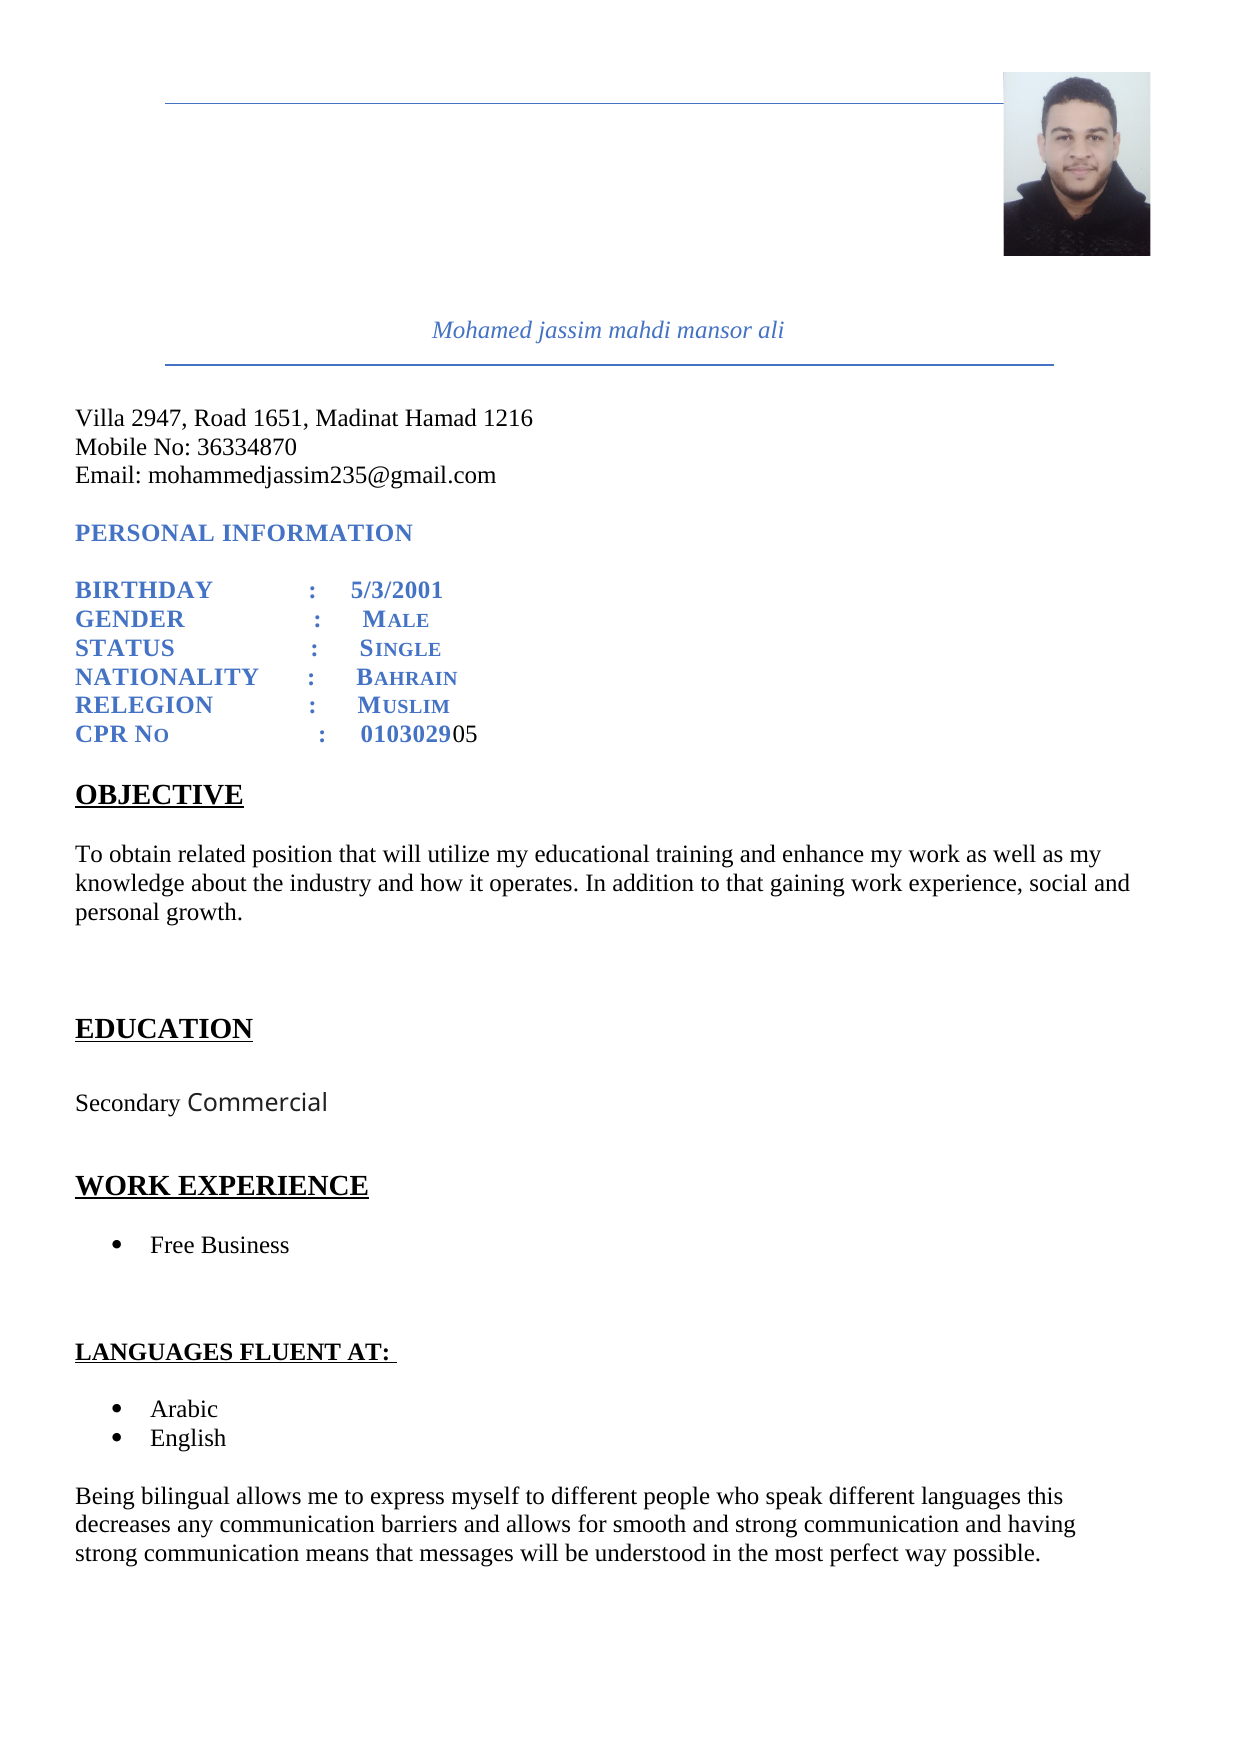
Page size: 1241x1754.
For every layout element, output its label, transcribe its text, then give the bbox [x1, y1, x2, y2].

text GENDER : Male [75, 604, 1144, 633]
text RELEGION : Muslim [75, 691, 1144, 719]
text LANGUAGES FLUENT AT: [75, 1337, 1144, 1366]
list Arabic [112, 1394, 1144, 1423]
text Mohamed jassim mahdi mansor ali [165, 104, 1054, 364]
text Mobile No: 36334870 [75, 432, 1144, 461]
text Secondary Commercial [75, 1084, 1144, 1118]
text BIRTHDAY : 5/3/2001 [75, 576, 1144, 604]
text STATUS : Single [75, 633, 1144, 662]
text Being bilingual allows me to express myself to different people who speak different languages this decreases any communication barriers and allows for smooth and strong communication and having strong communication means that messages will be understood in the most perfect way possible. [75, 1481, 1144, 1567]
text OBJECTIVE [75, 777, 1144, 810]
text Email: mohammedjassim235@gmail.com [75, 461, 1144, 489]
list Free Business [112, 1230, 1144, 1259]
text PERSONAL INFORMATION [75, 518, 1144, 547]
text CPR No : 010302905 [75, 719, 1144, 748]
text NATIONALITY : Bahrain [75, 662, 1144, 691]
text To obtain related position that will utilize my educational training and enhance my work as well as my knowledge about the industry and how it operates. In addition to that gaining work experience, social and personal growth. [75, 839, 1144, 925]
text EDUCATION [75, 1012, 1144, 1045]
picture [1003, 72, 1151, 256]
text WORK EXPERIENCE [75, 1168, 1144, 1201]
list English [112, 1423, 1144, 1452]
text Villa 2947, Road 1651, Madinat Hamad 1216 [75, 403, 1144, 432]
